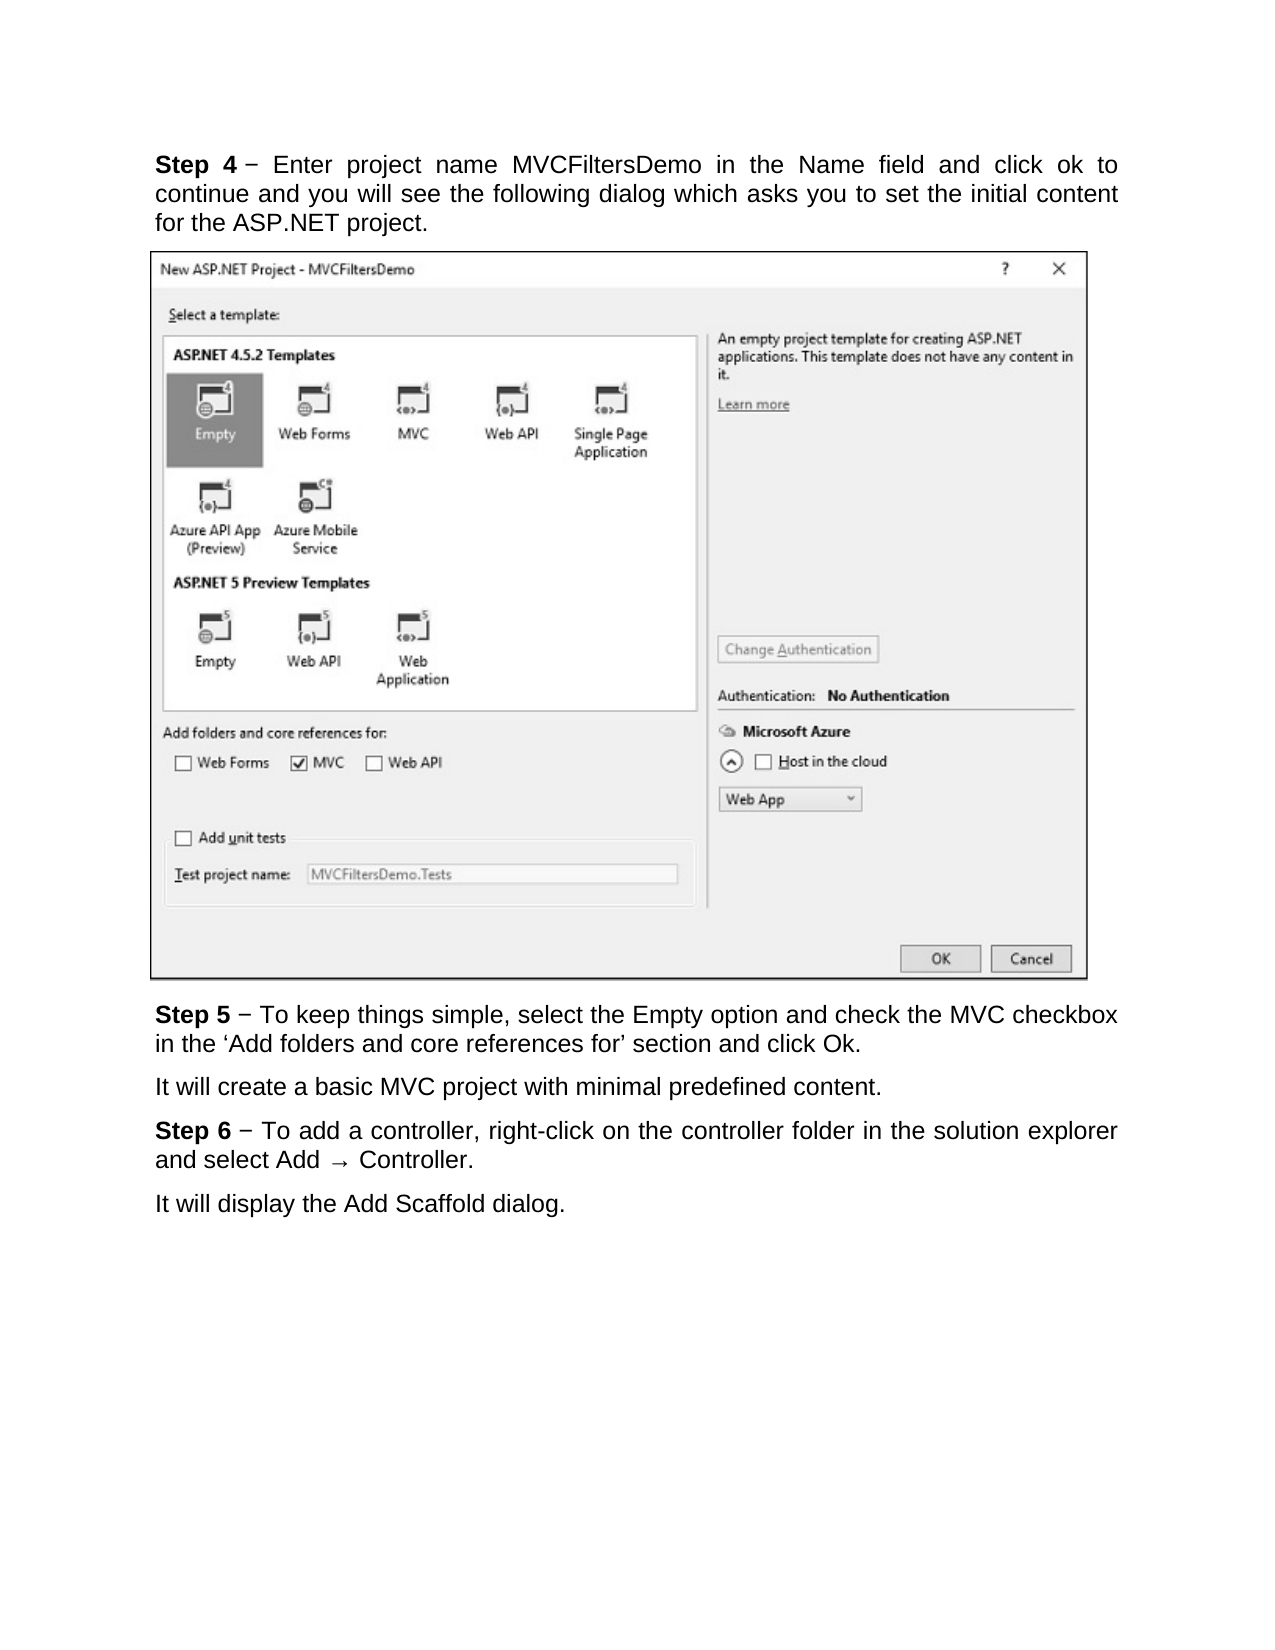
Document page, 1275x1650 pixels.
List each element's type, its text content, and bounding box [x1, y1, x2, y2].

text It will create a basic MVC project with minimal predefined content. [155, 1072, 1120, 1101]
text Step 6 − To add a controller, right-click on the controller folder in the solution explorer and select Add → Controller. [155, 1116, 1120, 1173]
text Step 5 − To keep things simple, select the Empty option and check the MVC checkbox in the ‘Add folders and core references for’ section and click Ok. [155, 1000, 1120, 1057]
picture [150, 251, 1088, 981]
text Step 4 − Enter project name MVCFiltersDemo in the Name field and click ok to continue and you will see the following dialog which asks you to set the initial content for the ASP.NET project. [155, 150, 1120, 236]
text It will display the Add Scaffold dialog. [155, 1188, 1120, 1217]
